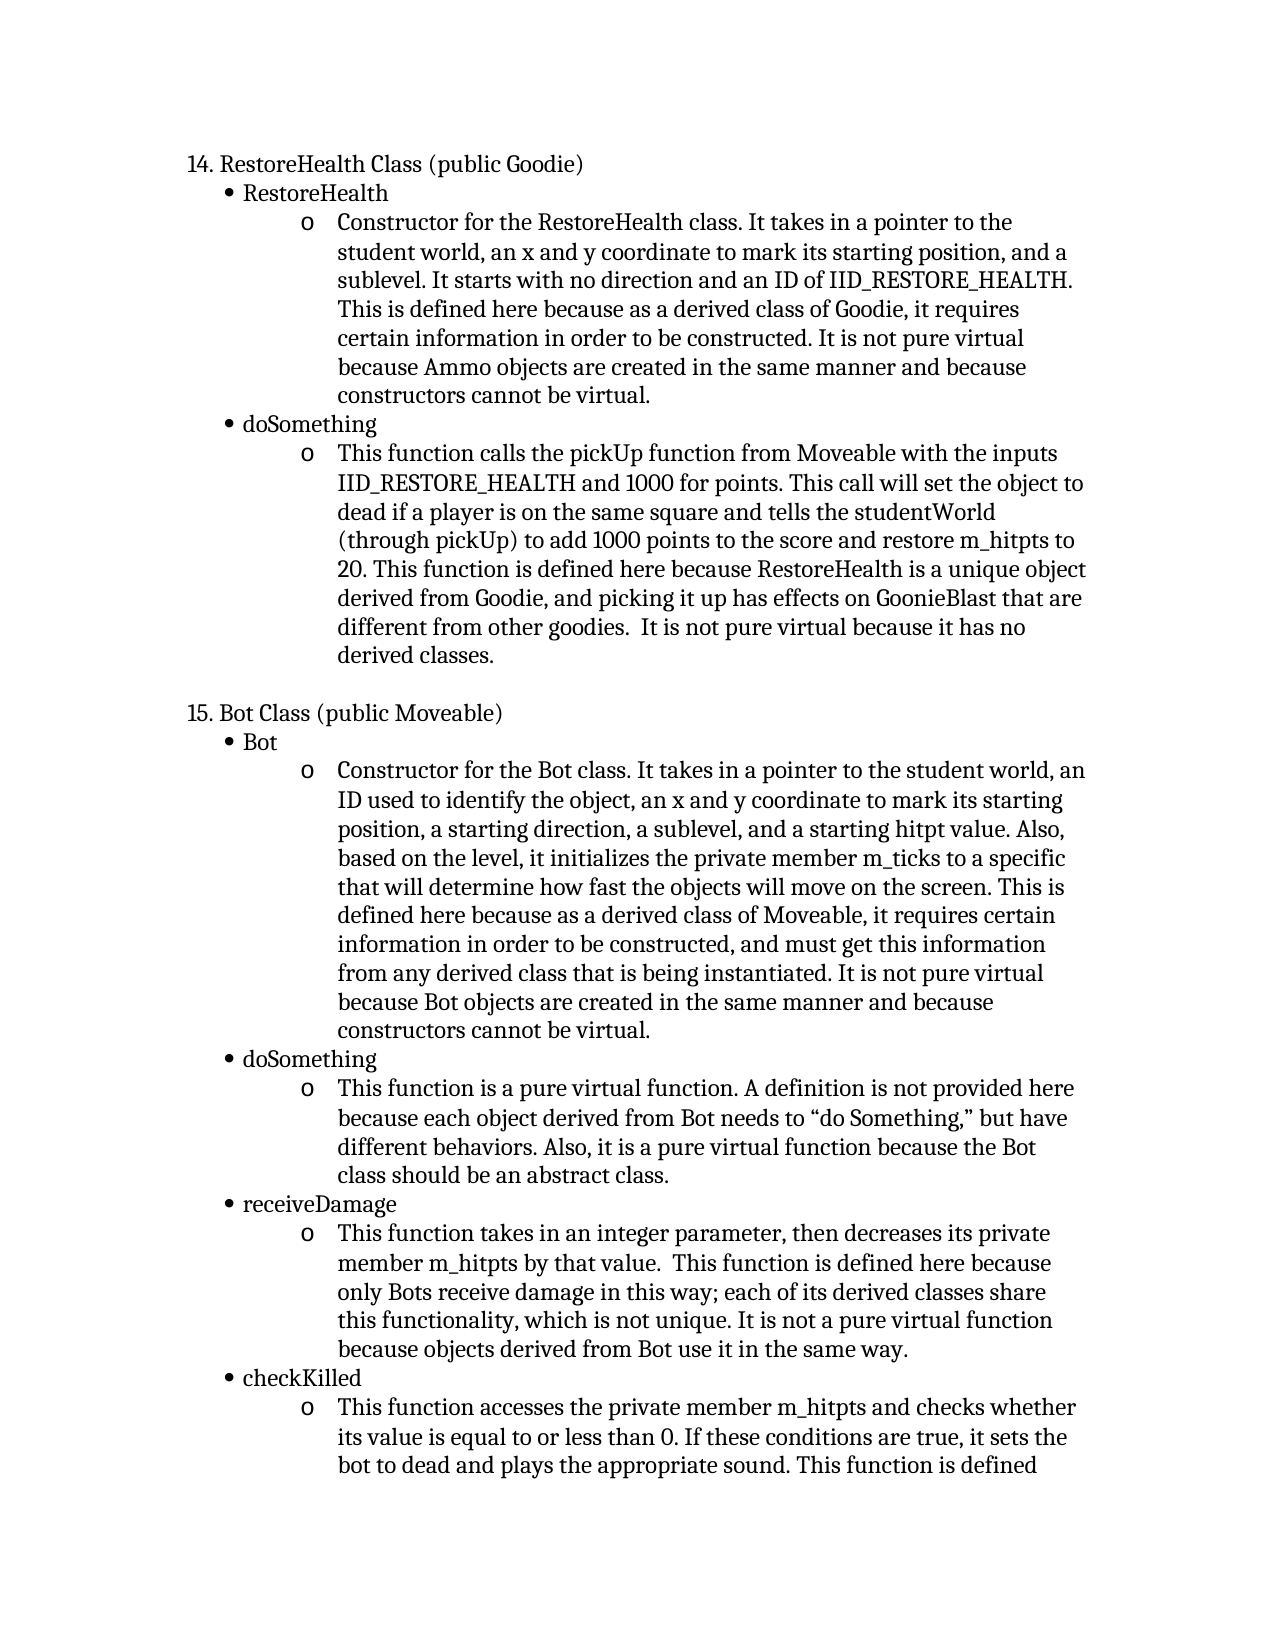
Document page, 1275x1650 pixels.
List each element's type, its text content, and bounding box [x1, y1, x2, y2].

list This function calls the pickUp function from Moveable with the inputs IID_RESTORE_HEALTH and 1000 for points. This call will set the object to dead if a player is on the same square and tells the studentWorld (through pickUp) to add 1000 points to the score and restore m_hitpts to 20. This function is defined here because RestoreHealth is a unique object derived from Goodie, and picking it up has effects on GoonieBlast that are different from other goodies. It is not pure virtual because it has no derived classes. [300, 439, 1087, 670]
list checkKilled [225, 1364, 1087, 1392]
list receiveDamage [225, 1190, 1087, 1219]
list Constructor for the RestoreHealth class. It takes in a pointer to the student world, an x and y coordinate to mark its starting position, and a sublevel. It starts with no direction and an ID of IID_RESTORE_HEALTH. This is defined here because as a derived class of Goodie, it requires certain information in order to be constructed. It is not pure virtual because Ammo objects are created in the same manner and because constructors cannot be virtual. [300, 207, 1087, 410]
list doSomething [225, 410, 1087, 439]
list This function is a pure virtual function. A definition is not provided here because each object derived from Bot needs to “do Something,” but have different behaviors. Also, it is a pure virtual function because the Bot class should be an abstract class. [300, 1074, 1087, 1190]
list Constructor for the Bot class. It takes in a pointer to the student world, an ID used to identify the object, an x and y coordinate to mark its starting position, a starting direction, a sublevel, and a starting hitpt value. Also, based on the level, it initializes the private member m_ticks to a specific that will determine how fast the objects will move on the screen. This is defined here because as a derived class of Moveable, it requires certain information in order to be constructed, and must get this information from any derived class that is being instantiated. It is not pure virtual because Bot objects are created in the same manner and because constructors cannot be virtual. [300, 756, 1087, 1045]
list Bot [225, 727, 1087, 756]
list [300, 1392, 1087, 1480]
text 14. RestoreHealth Class (public Goodie) [187, 150, 1087, 179]
list RestoreHealth [225, 179, 1087, 207]
list doSomething [225, 1045, 1087, 1074]
text 15. Bot Class (public Moveable) [187, 699, 1087, 727]
list This function takes in an integer parameter, then decreases its private member m_hitpts by that value. This function is defined here because only Bots receive damage in this way; each of its derived classes share this functionality, which is not unique. It is not a pure virtual function because objects derived from Bot use it in the same way. [300, 1219, 1087, 1364]
